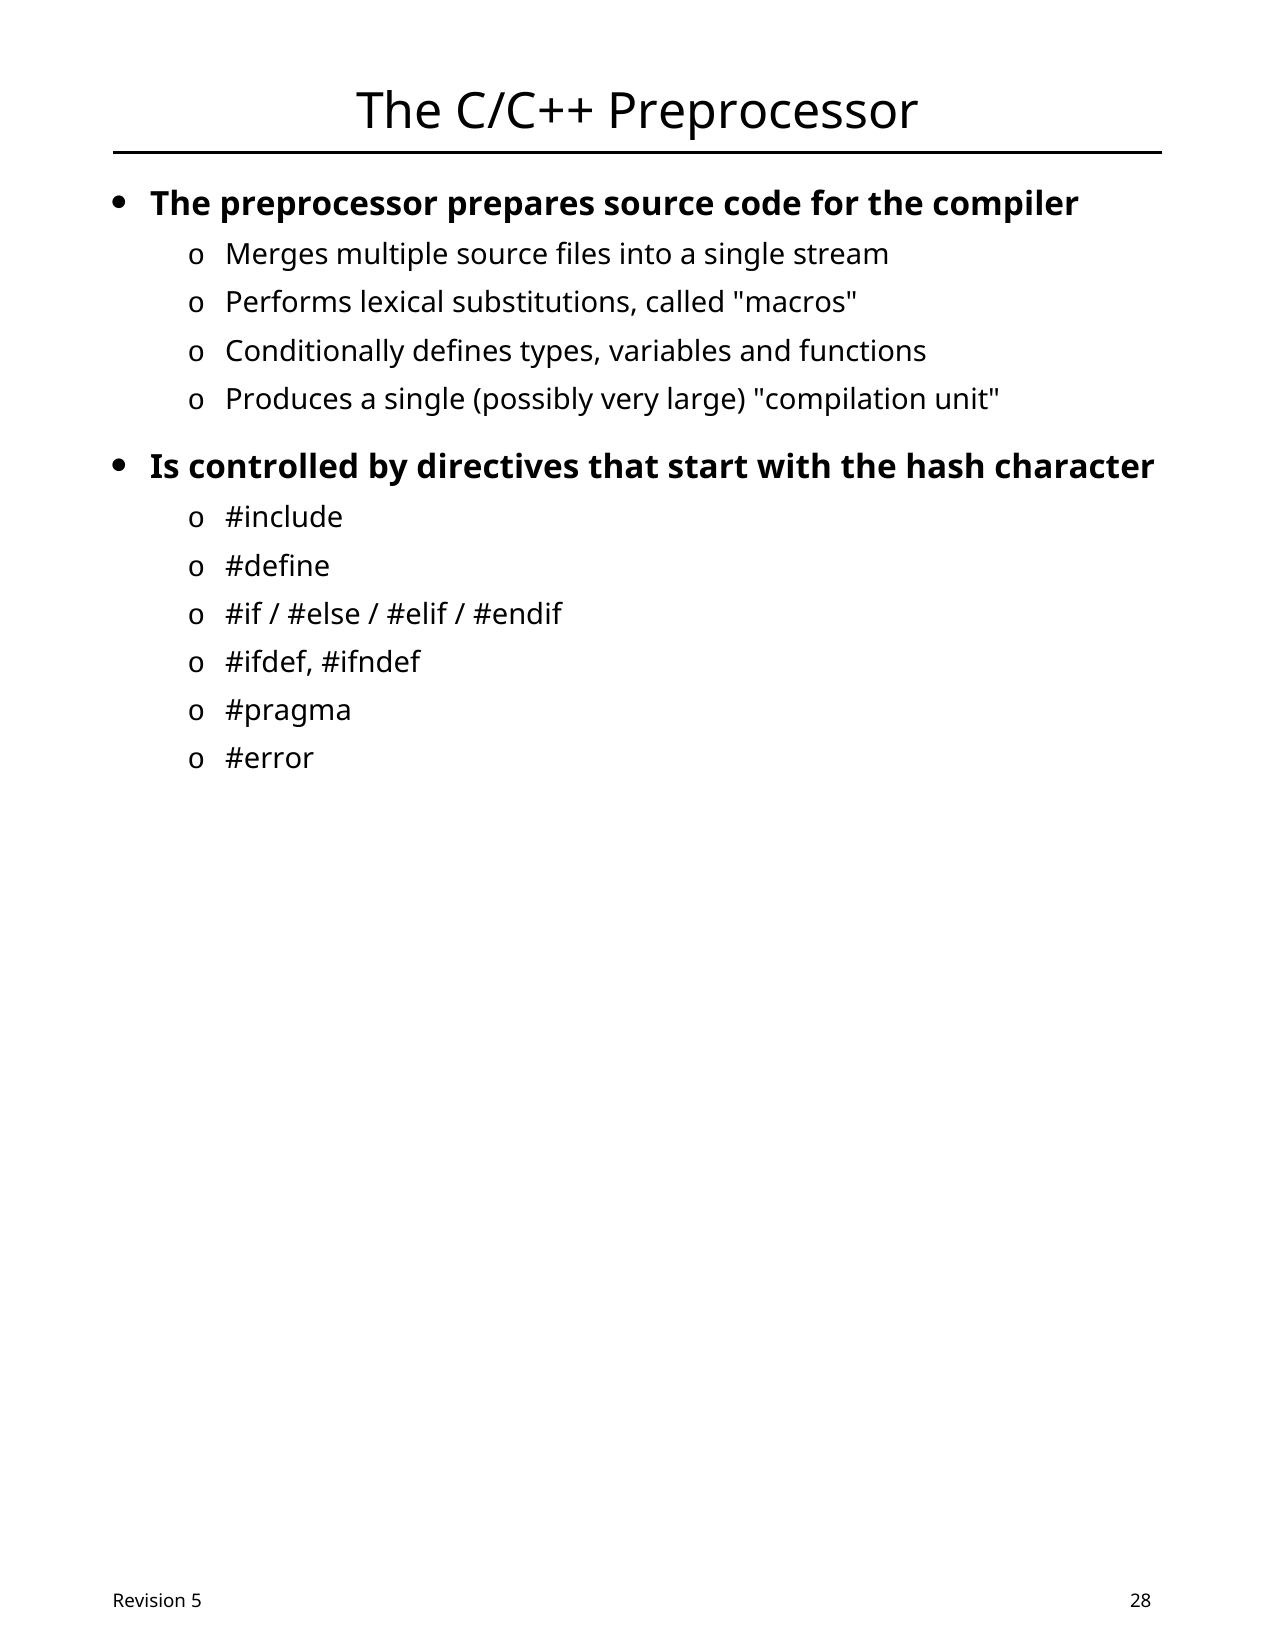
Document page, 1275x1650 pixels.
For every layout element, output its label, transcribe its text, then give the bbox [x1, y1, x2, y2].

subtitle #include [187, 497, 1162, 537]
subtitle Merges multiple source files into a single stream [187, 233, 1162, 273]
subtitle Performs lexical substitutions, called "macros" [187, 282, 1162, 321]
subtitle The preprocessor prepares source code for the compiler [112, 179, 1162, 225]
subtitle #define [187, 545, 1162, 585]
subtitle #ifdef, #ifndef [187, 641, 1162, 681]
subtitle #error [187, 738, 1162, 778]
subtitle Is controlled by directives that start with the hash character [112, 443, 1162, 488]
subtitle #if / #else / #elif / #endif [187, 593, 1162, 633]
subtitle Produces a single (possibly very large) "compilation unit" [187, 378, 1162, 418]
subtitle Conditionally defines types, variables and functions [187, 330, 1162, 370]
subtitle The C/C++ Preprocessor [112, 75, 1162, 154]
subtitle #pragma [187, 689, 1162, 729]
